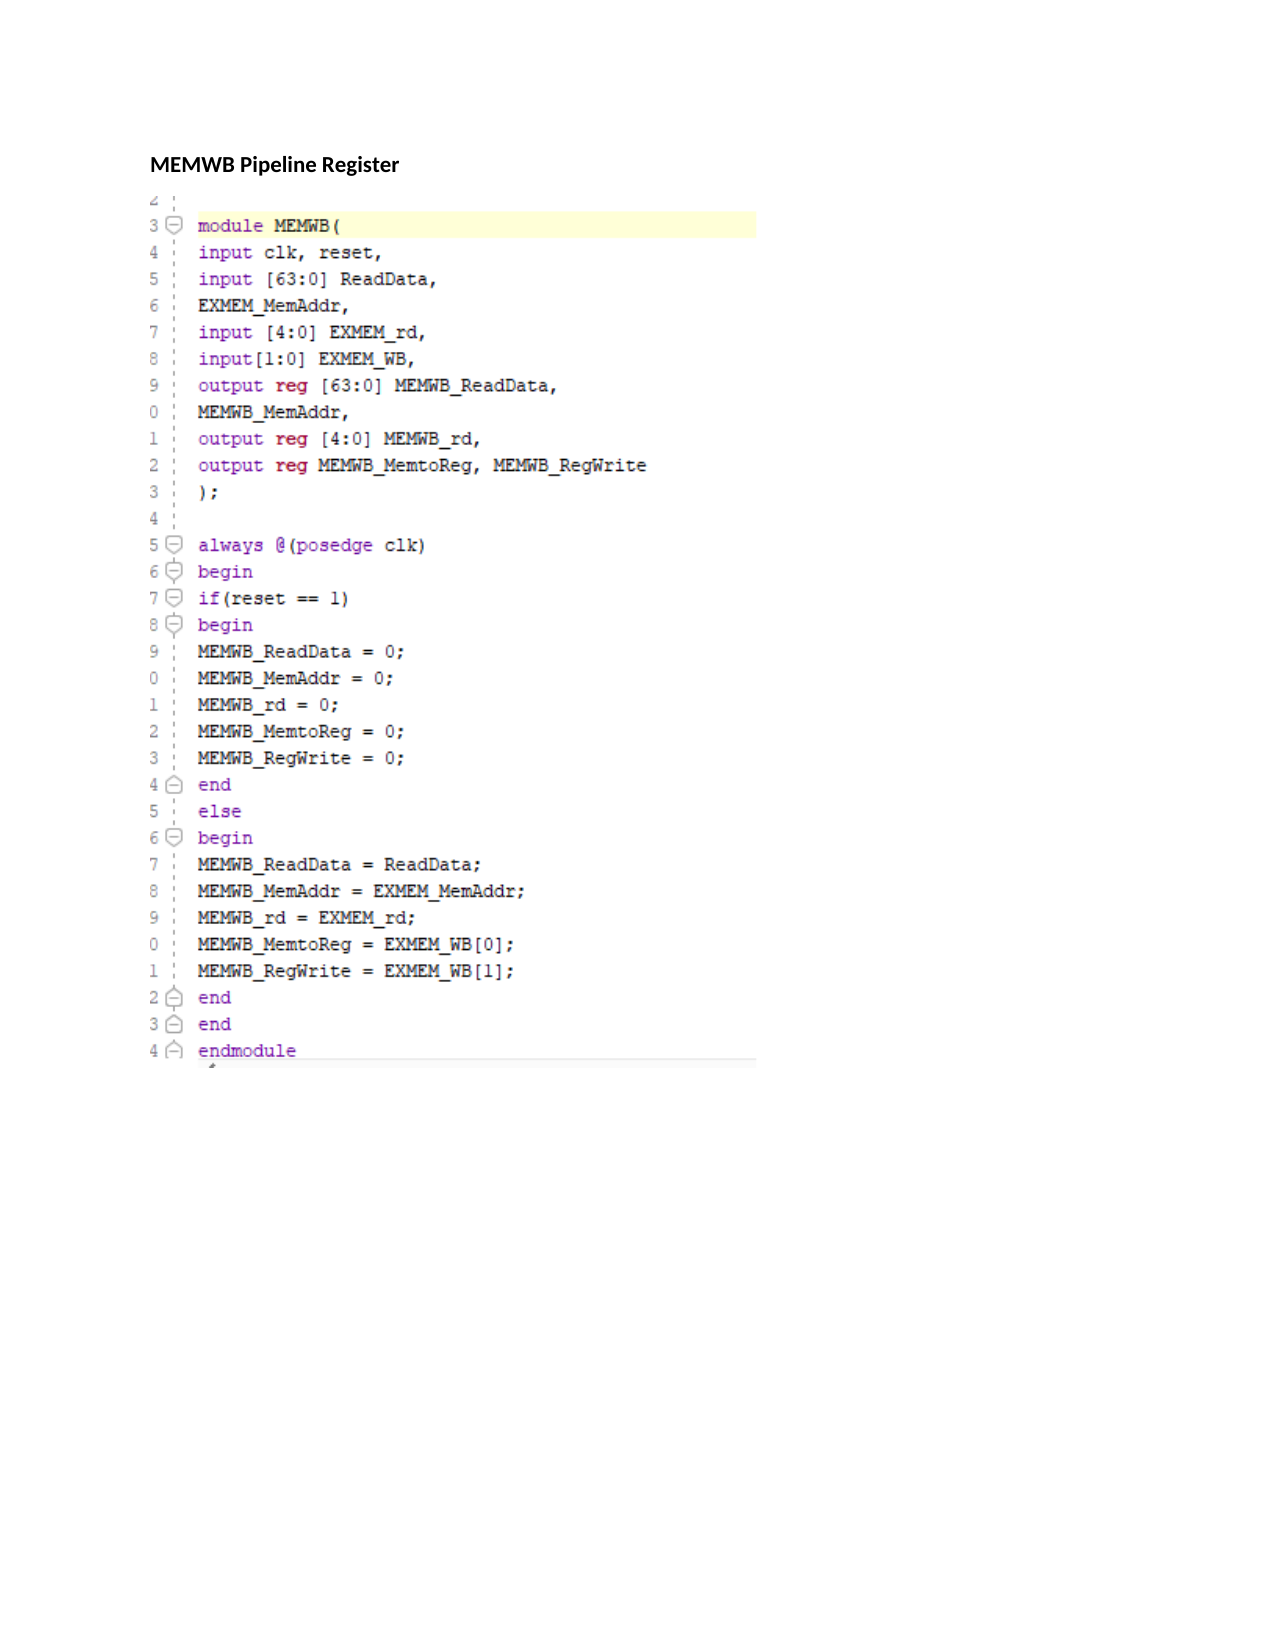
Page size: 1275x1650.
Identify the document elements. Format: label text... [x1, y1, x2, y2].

text MEMWB Pipeline Register [150, 150, 1125, 178]
picture [150, 196, 757, 1068]
